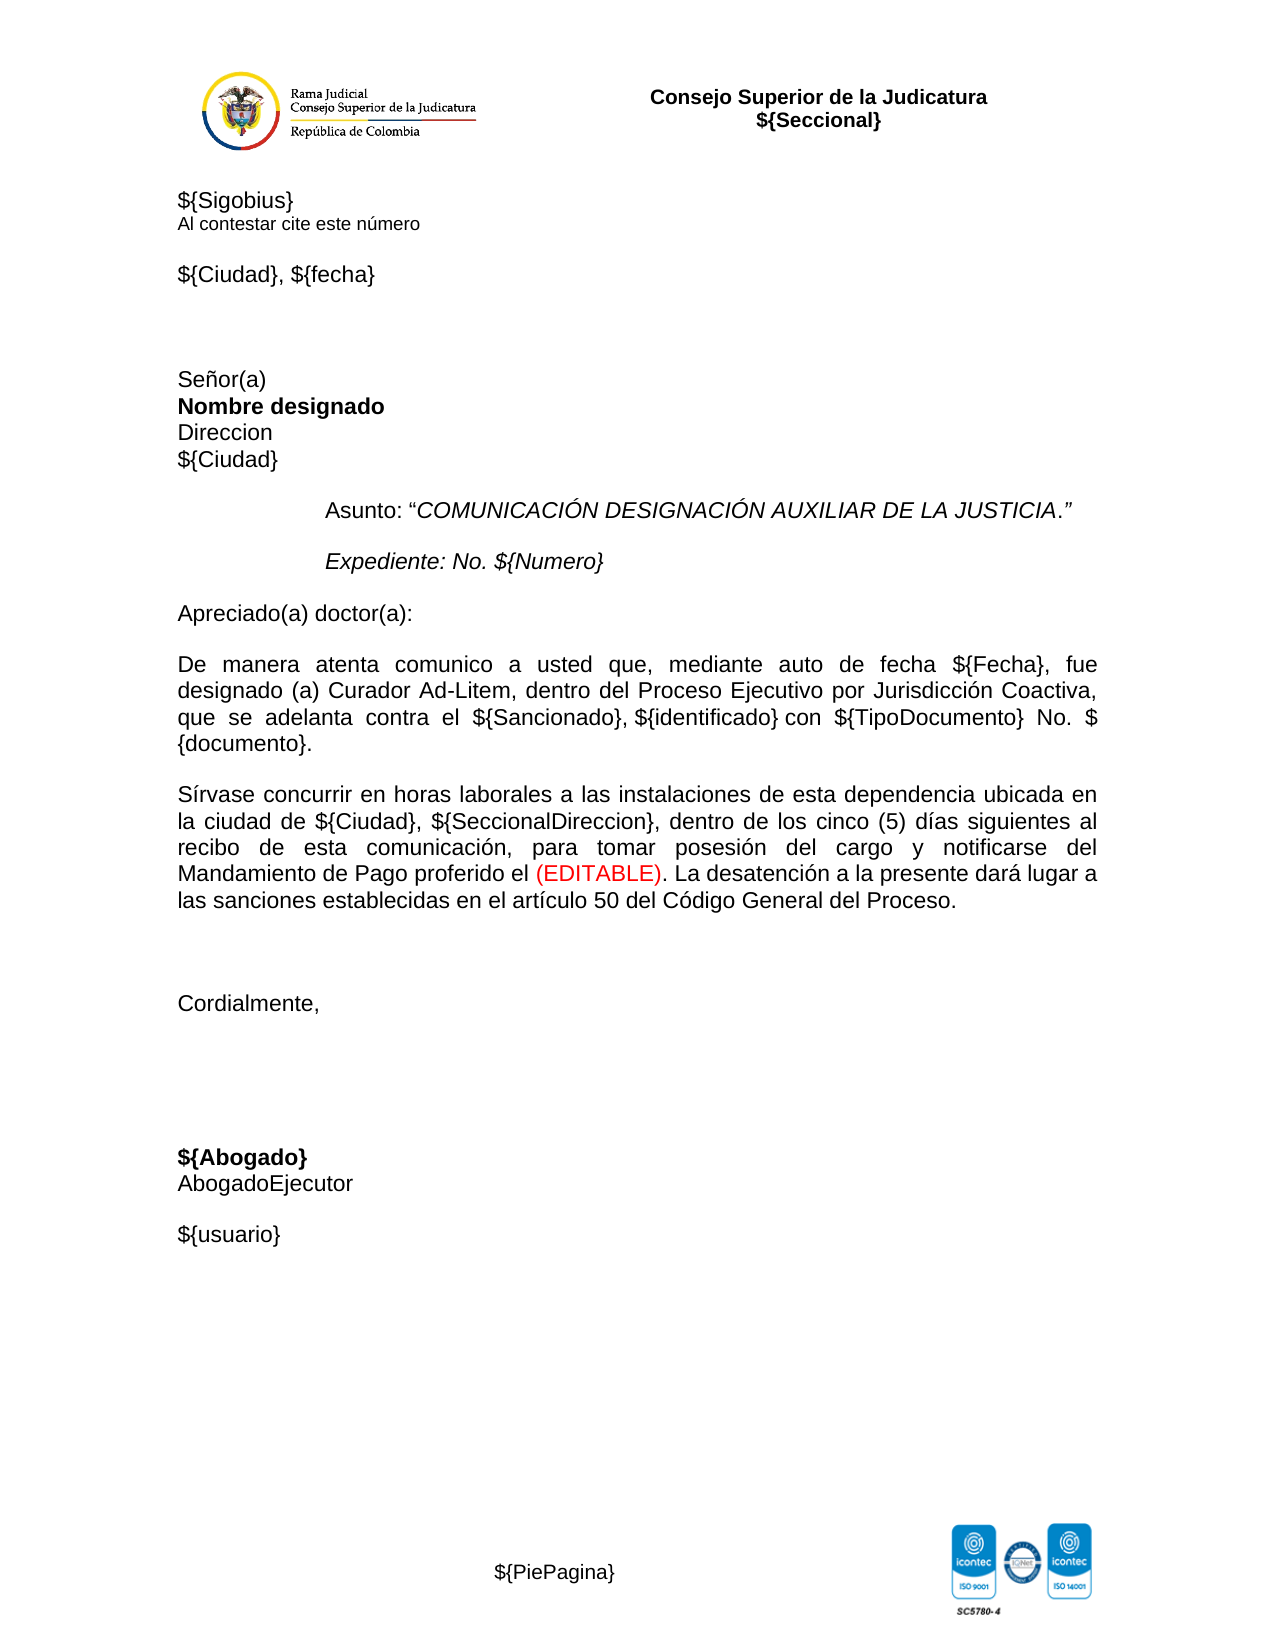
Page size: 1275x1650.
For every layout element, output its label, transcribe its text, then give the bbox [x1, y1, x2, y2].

text Cordialmente, [177, 989, 1098, 1016]
text ${Abogado} AbogadoEjecutor [177, 1143, 1098, 1196]
text De manera atenta comunico a usted que, mediante auto de fecha ${Fecha}, fue designado (a) Curador Ad-Litem, dentro del Proceso Ejecutivo por Jurisdicción Coactiva, que se adelanta contra el ${Sancionado}, ${identificado} con ${TipoDocumento} No. ${documento}. [177, 651, 1098, 756]
text ${Ciudad}, ${fecha} [177, 261, 1098, 287]
text Al contestar cite este número [177, 213, 1098, 235]
text Señor(a) Nombre designado Direccion ${Ciudad} [177, 366, 1098, 472]
picture [946, 1522, 1102, 1622]
text Apreciado(a) doctor(a): [177, 599, 1098, 626]
text Asunto: “COMUNICACIÓN DESIGNACIÓN AUXILIAR DE LA JUSTICIA.” [325, 497, 1098, 523]
text Sírvase concurrir en horas laborales a las instalaciones de esta dependencia ubicada en la ciudad de ${Ciudad}, ${SeccionalDireccion}, dentro de los cinco (5) días siguientes al recibo de esta comunicación, para tomar posesión del cargo y notificarse del Mandamiento de Pago proferido el (EDITABLE). La desatención a la presente dará lugar a las sanciones establecidas en el artículo 50 del Código General del Proceso. [177, 781, 1098, 913]
text ${Sigobius} [177, 187, 1098, 213]
text ${usuario} 14/03/2024 [177, 1221, 1098, 1248]
text Expediente: No. ${Numero} [325, 548, 1098, 574]
picture [196, 65, 482, 158]
